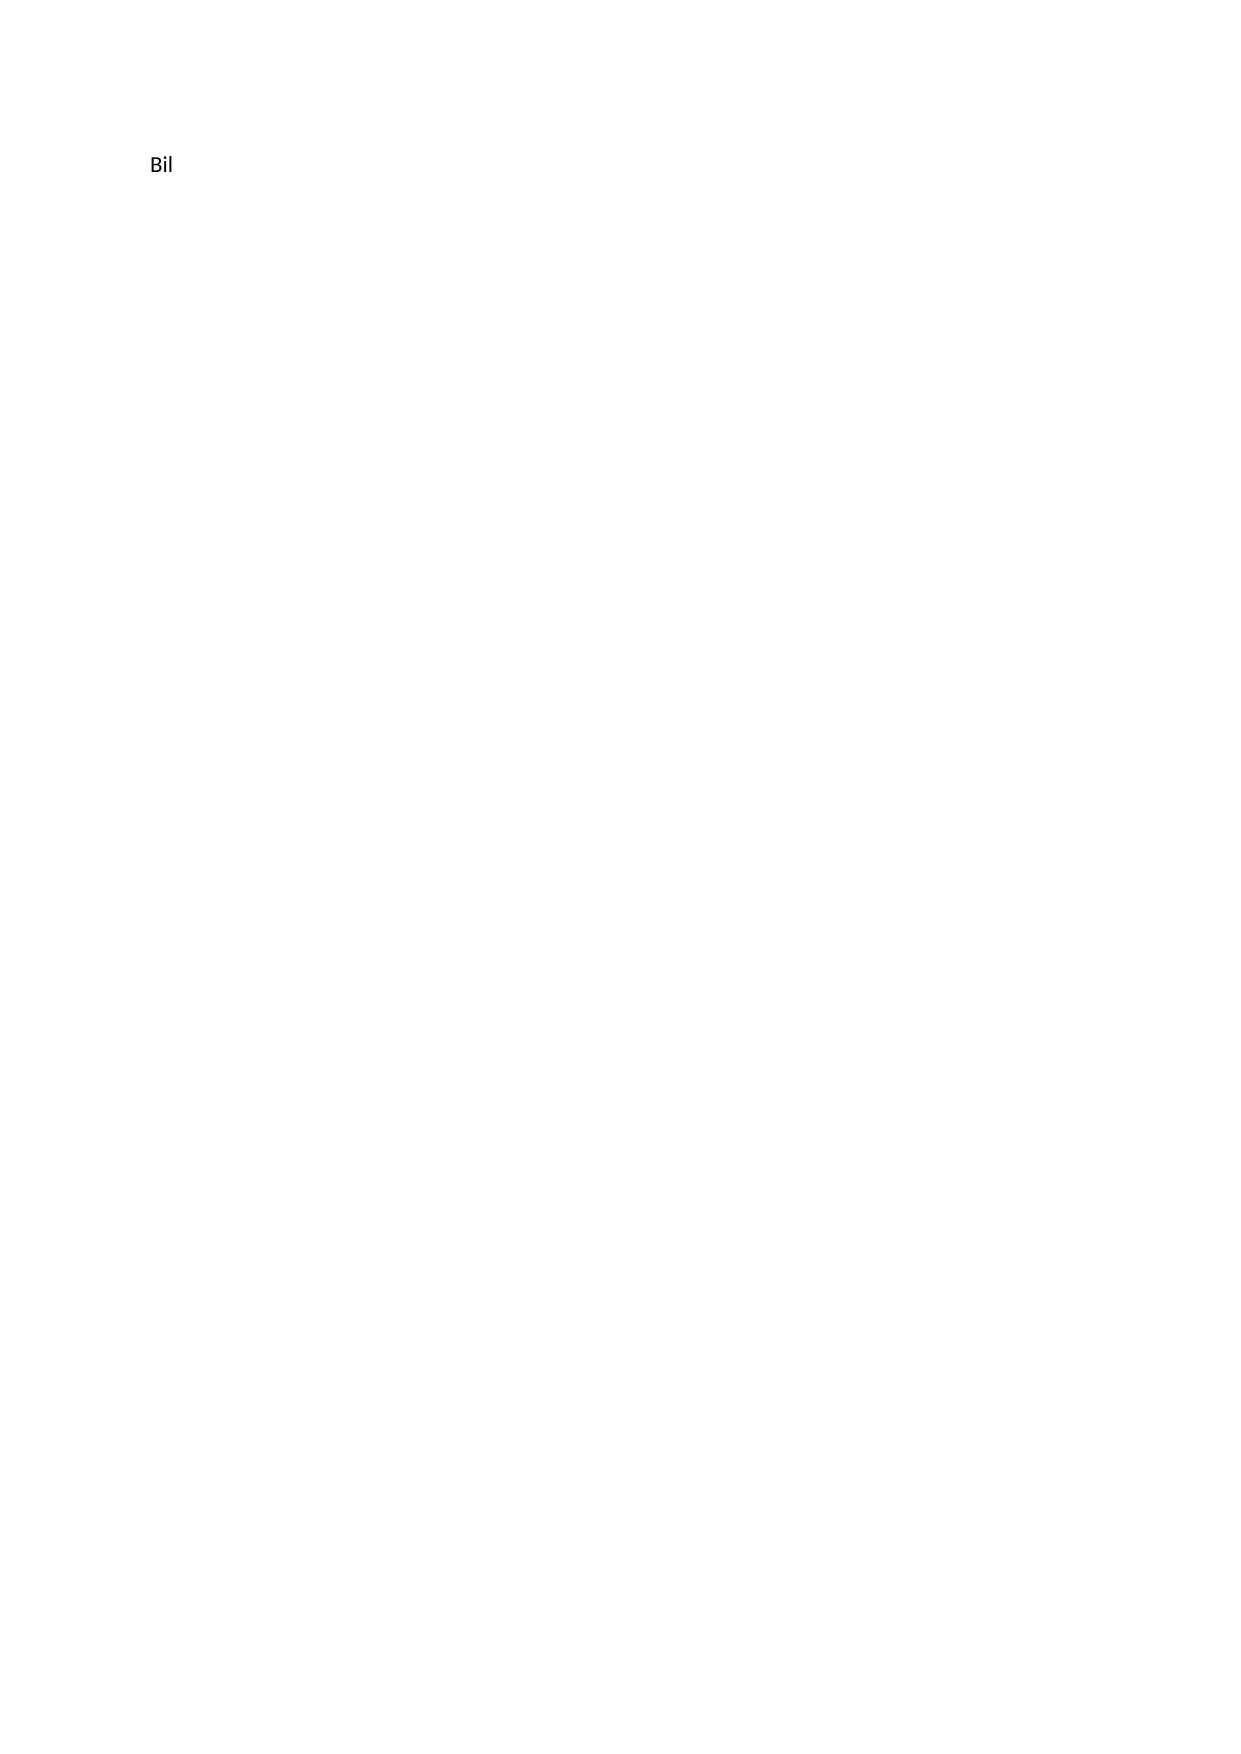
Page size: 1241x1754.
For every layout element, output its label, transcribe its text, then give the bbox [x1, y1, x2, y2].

text Bil [150, 150, 1090, 178]
